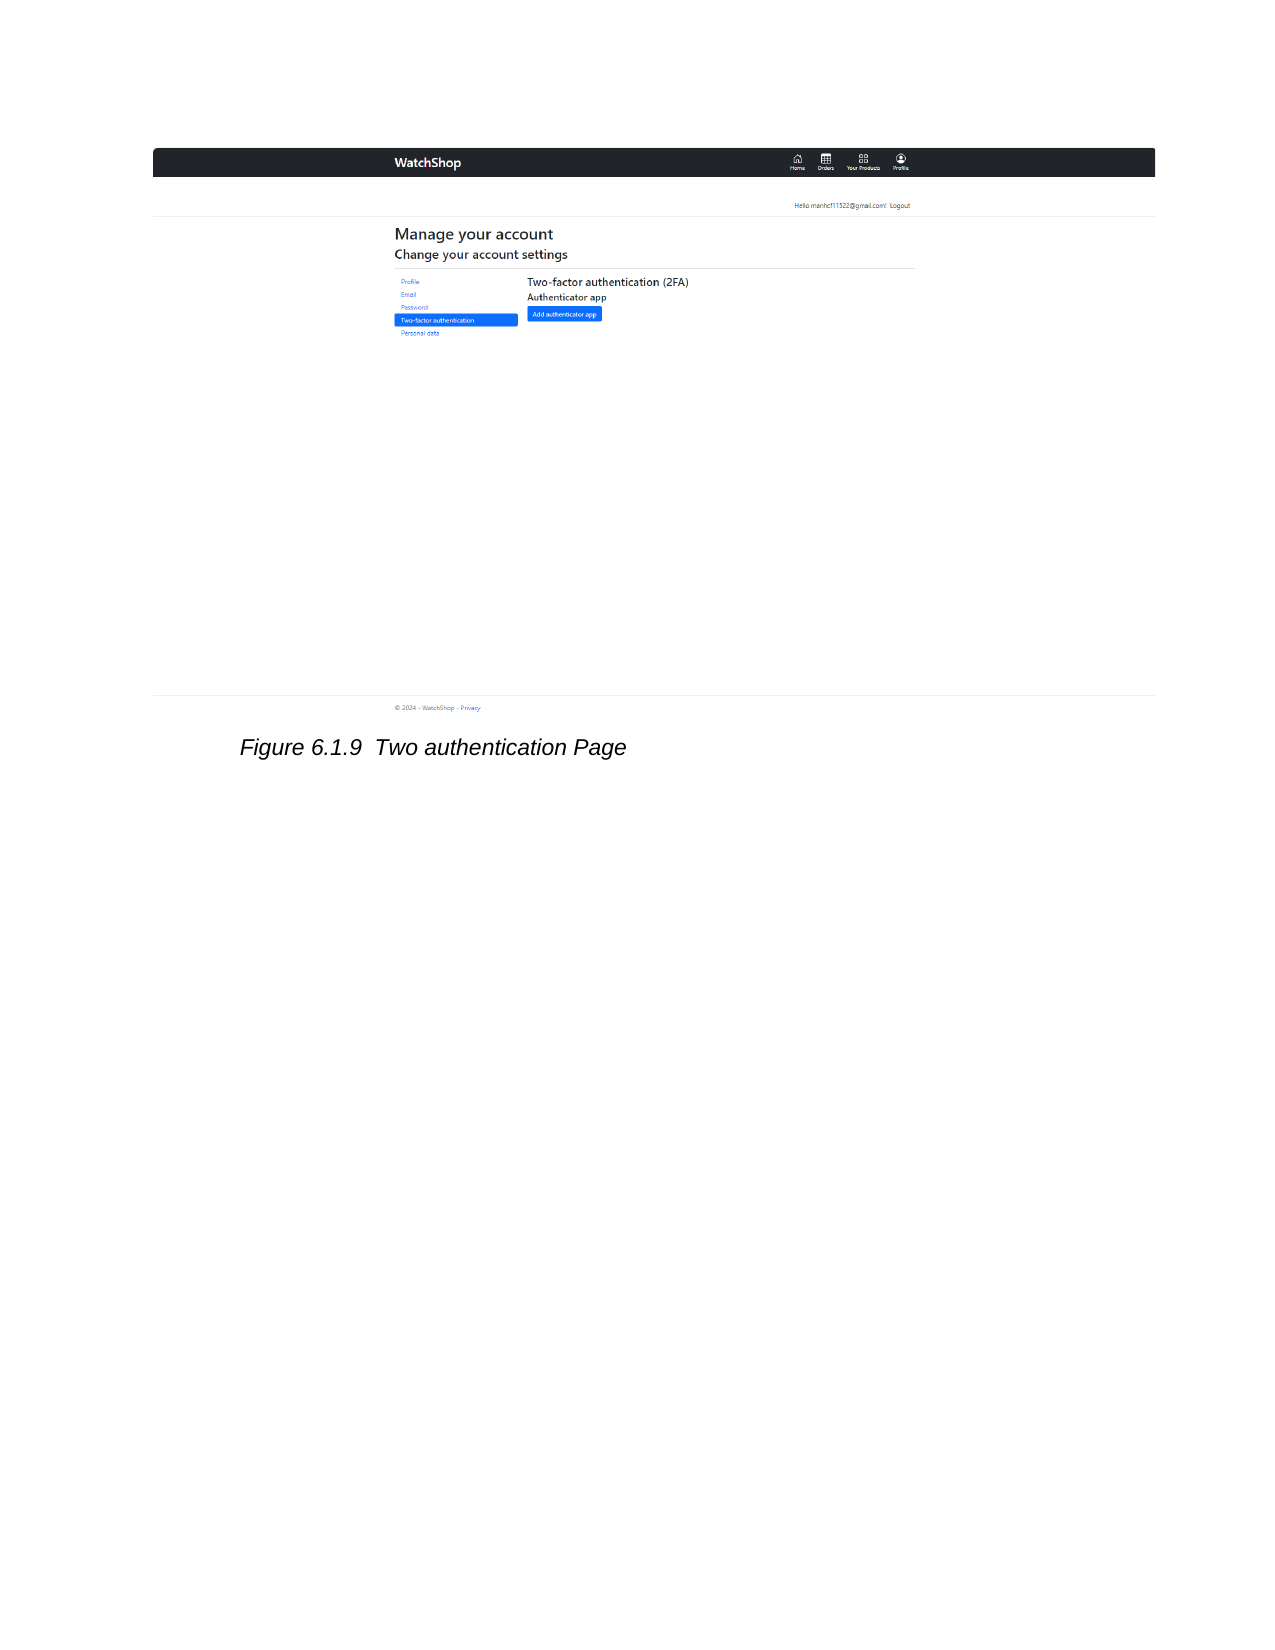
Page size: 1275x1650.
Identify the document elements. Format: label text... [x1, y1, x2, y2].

picture [153, 147, 1156, 719]
text Figure 6.1.9 Two authentication Page [239, 734, 1142, 761]
